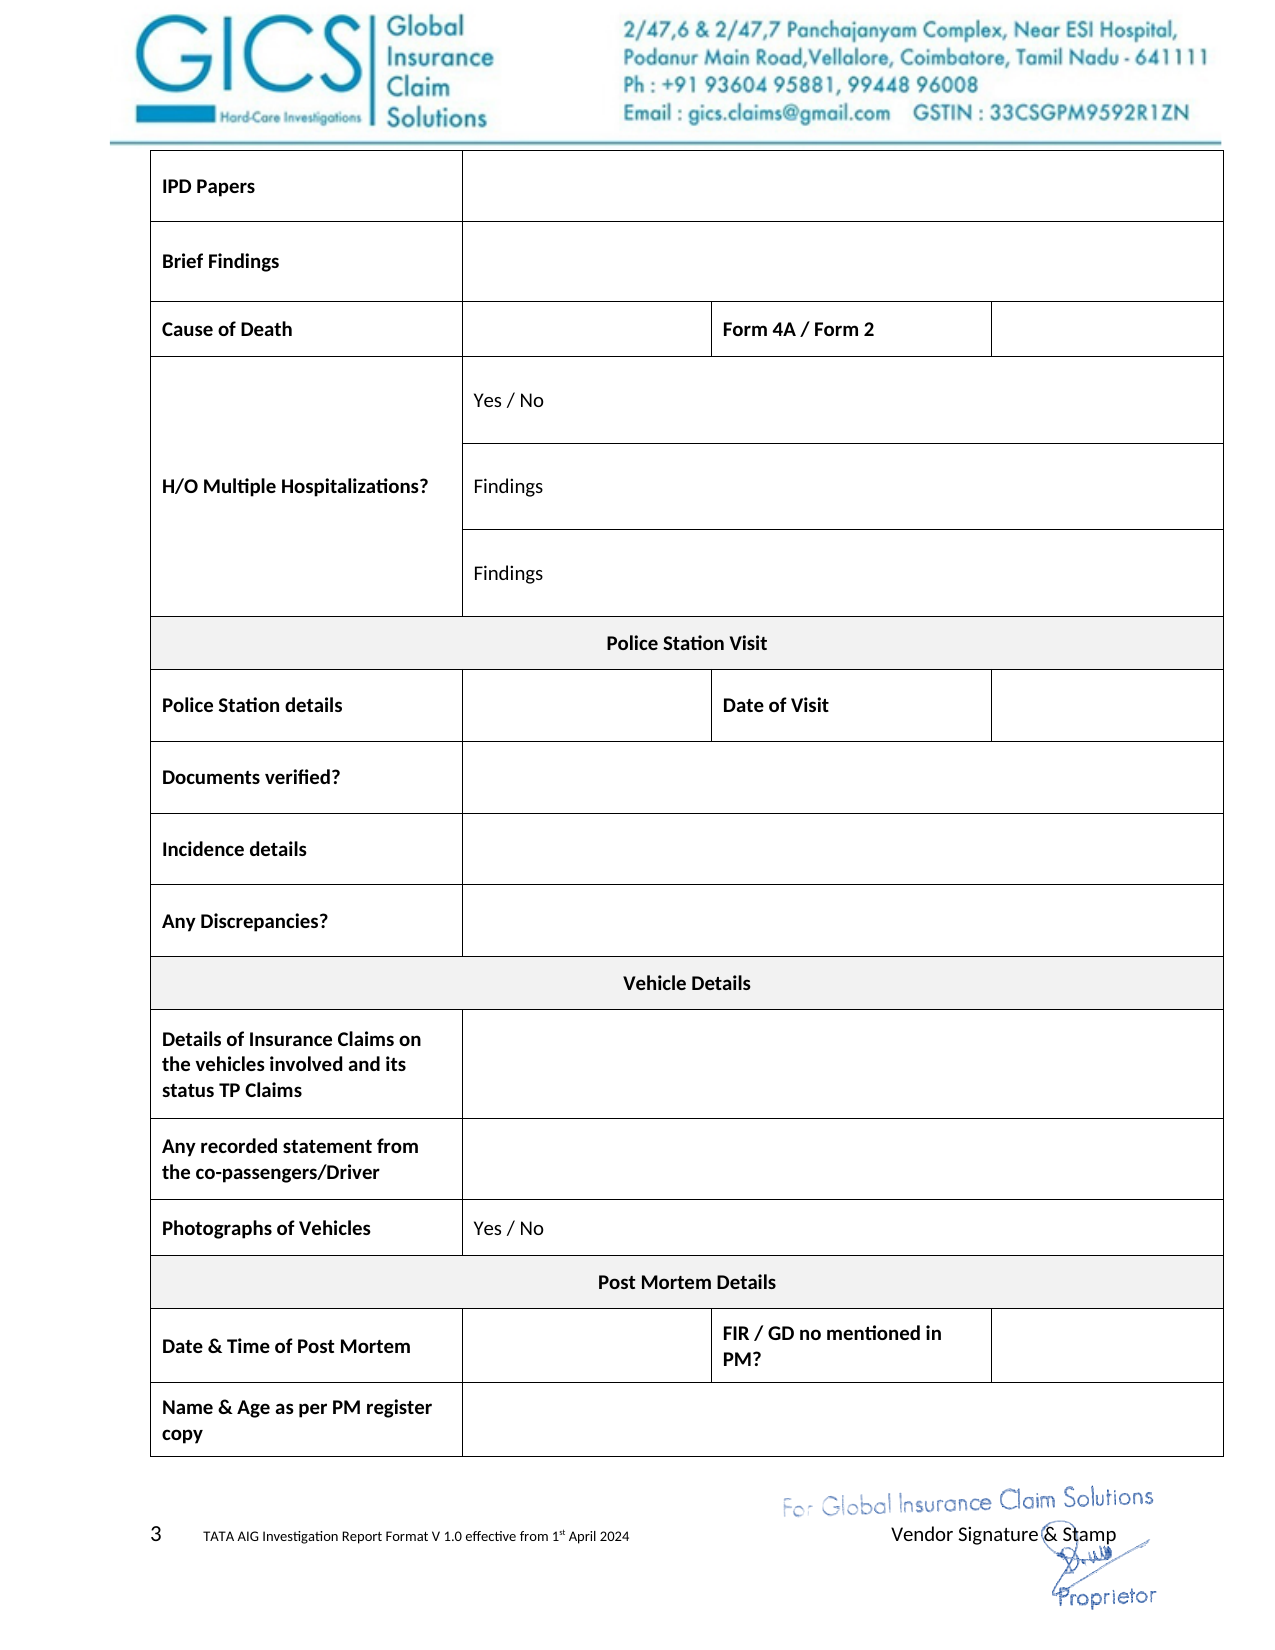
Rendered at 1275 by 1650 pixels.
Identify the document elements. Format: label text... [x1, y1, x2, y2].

table_cell [463, 222, 1223, 301]
table_cell Name & Age as per PM register copy [151, 1383, 462, 1456]
table_cell [463, 302, 711, 356]
table_cell Yes / No [463, 1200, 1223, 1255]
table_cell Police Station Visit [151, 617, 1223, 669]
table_cell FIR / GD no mentioned in PM? [712, 1309, 991, 1382]
table_cell [463, 1010, 1223, 1118]
table_cell [463, 742, 1223, 812]
table_cell Brief Findings [151, 222, 462, 301]
table_cell Any Discrepancies? [151, 885, 462, 956]
table_cell [463, 885, 1223, 956]
picture [760, 1468, 1168, 1622]
table_cell H/O Multiple Hospitalizations? [151, 357, 462, 616]
table_cell Findings [463, 530, 1223, 616]
table_cell Details of Insurance Claims on the vehicles involved and its status TP Claims [151, 1010, 462, 1118]
table_cell Date of Visit [712, 670, 991, 741]
table_cell [463, 814, 1223, 884]
table_cell IPD Papers [151, 151, 462, 221]
table_cell [463, 1309, 711, 1382]
table_cell [463, 670, 711, 741]
table_cell Post Mortem Details [151, 1256, 1223, 1308]
table_cell [463, 1383, 1223, 1456]
table_cell [992, 670, 1223, 741]
table_cell [992, 302, 1223, 356]
table_cell Findings [463, 444, 1223, 529]
table_cell Incidence details [151, 814, 462, 884]
table_cell Photographs of Vehicles [151, 1200, 462, 1255]
table_cell [463, 1119, 1223, 1199]
table_cell Yes / No [463, 357, 1223, 443]
table_cell Documents verified? [151, 742, 462, 812]
table_cell [992, 1309, 1223, 1382]
table_cell Any recorded statement from the co-passengers/Driver [151, 1119, 462, 1199]
table_cell Date & Time of Post Mortem [151, 1309, 462, 1382]
table_cell [463, 151, 1223, 221]
table_cell Cause of Death [151, 302, 462, 356]
picture [109, 5, 1222, 162]
table_cell Vehicle Details [151, 957, 1223, 1009]
table_cell Police Station details [151, 670, 462, 741]
table_cell Form 4A / Form 2 [712, 302, 991, 356]
